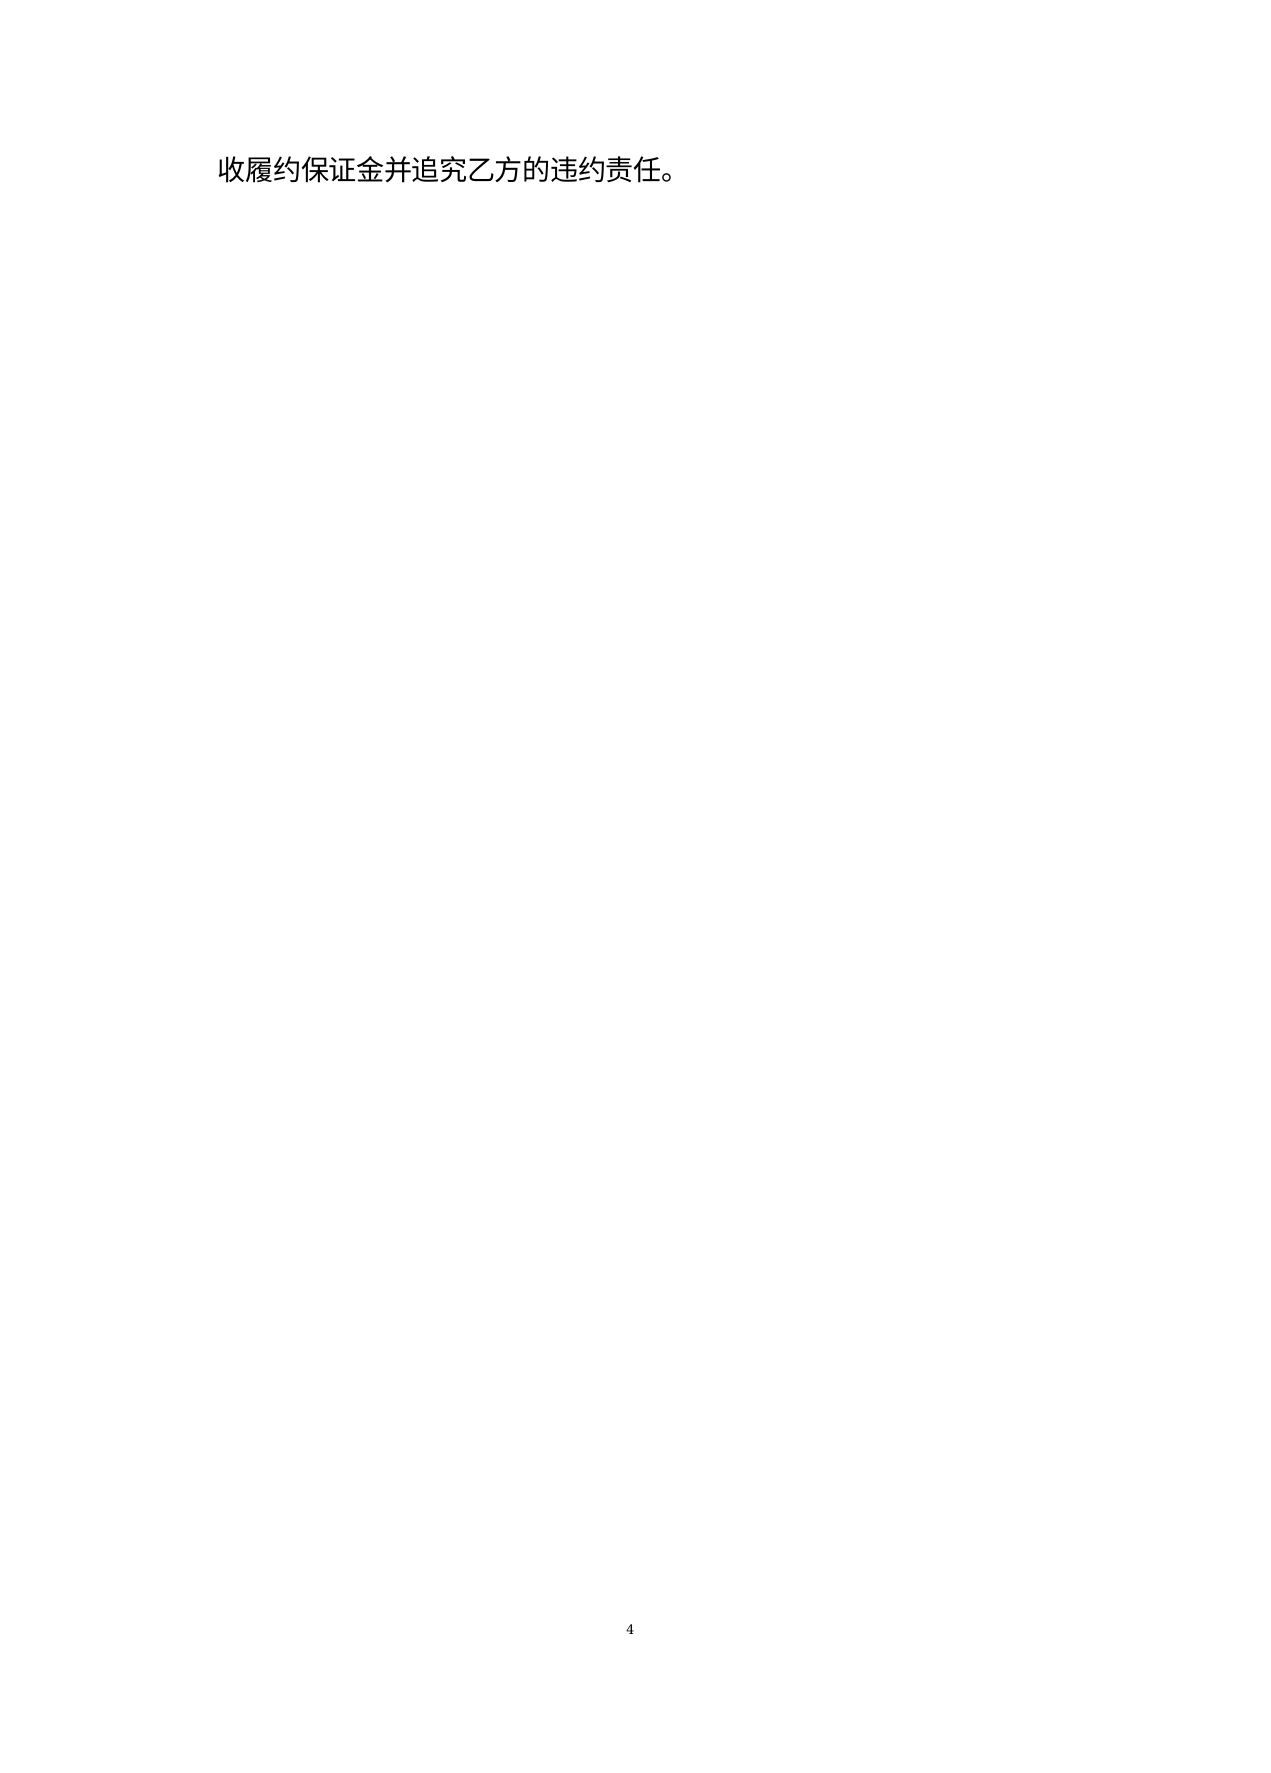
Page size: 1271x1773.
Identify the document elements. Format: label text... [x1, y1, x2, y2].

text 收履约保证金并追究乙方的违约责任。 [218, 151, 1080, 188]
